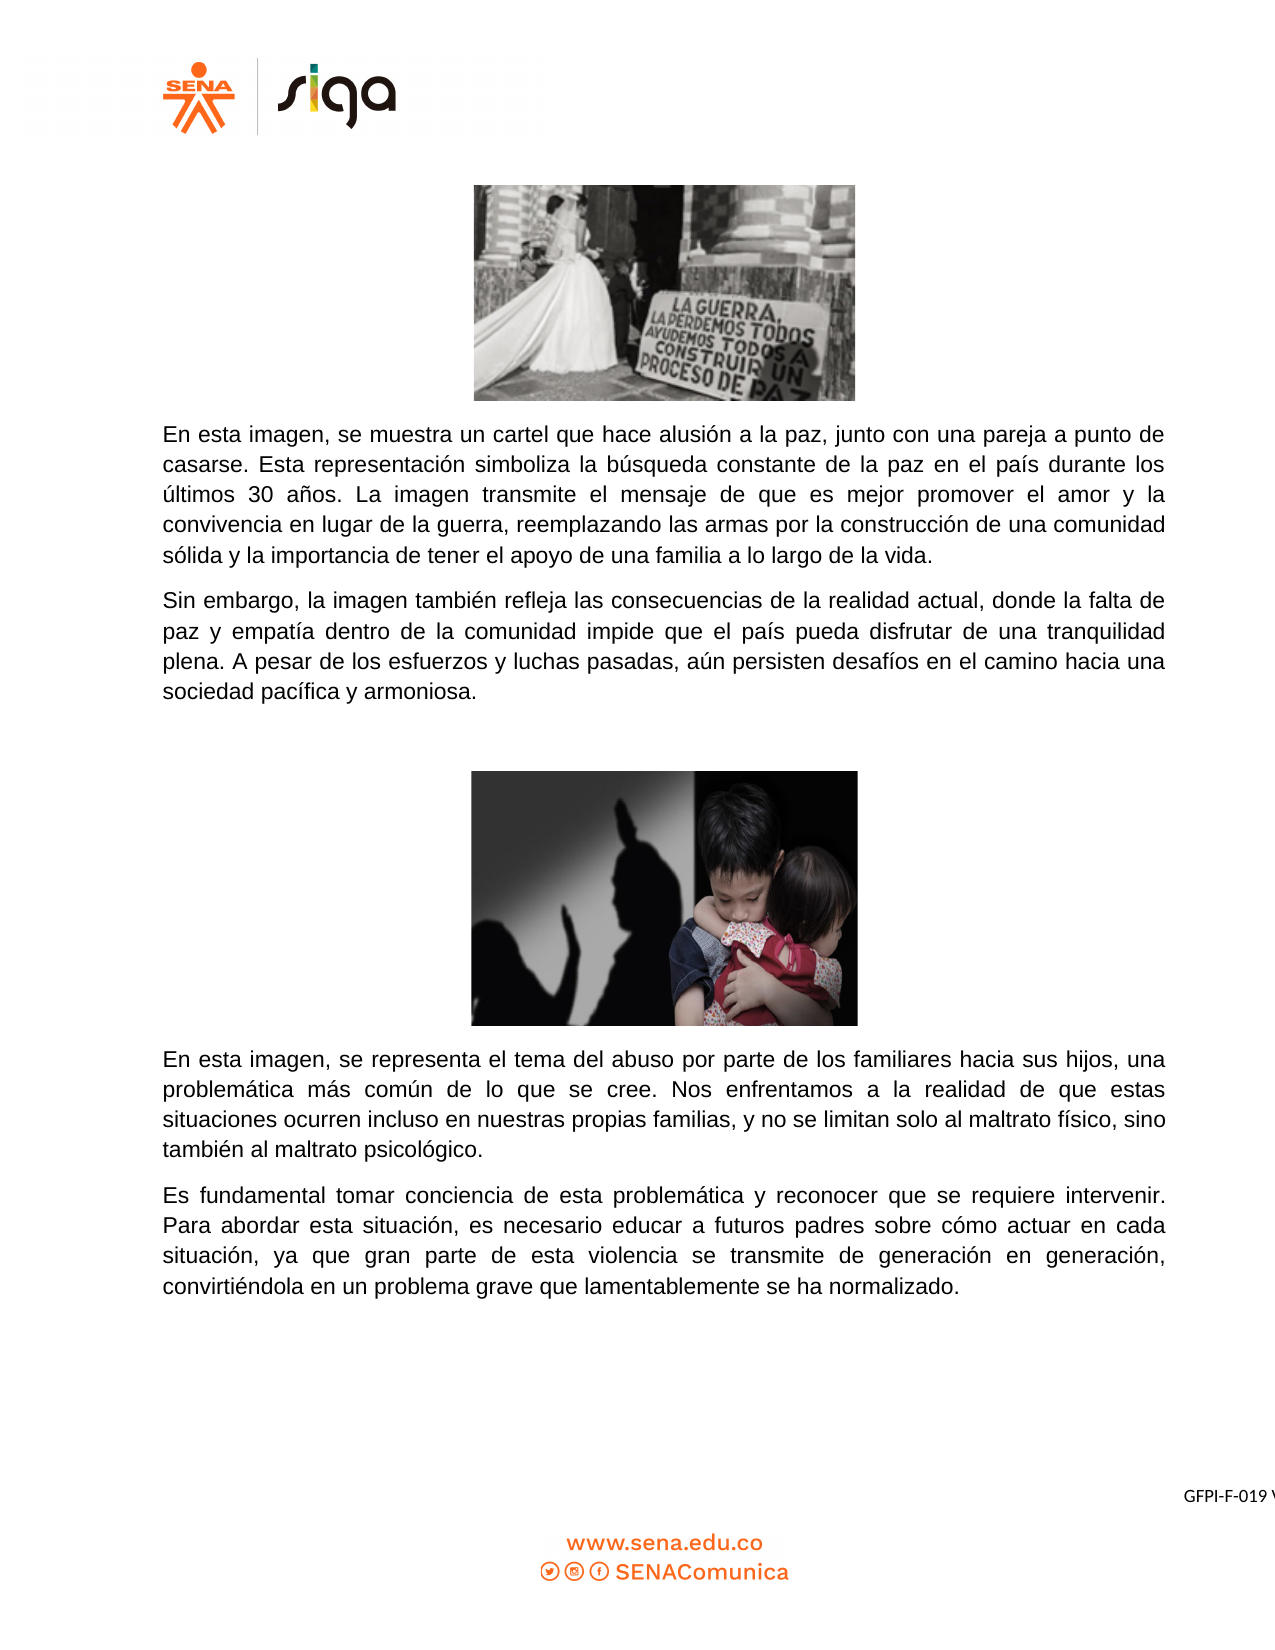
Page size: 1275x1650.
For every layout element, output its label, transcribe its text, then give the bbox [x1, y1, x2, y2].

text Es fundamental tomar conciencia de esta problemática y reconocer que se requiere intervenir. Para abordar esta situación, es necesario educar a futuros padres sobre cómo actuar en cada situación, ya que gran parte de esta violencia se transmite de generación en generación, convirtiéndola en un problema grave que lamentablemente se ha normalizado. [162, 1182, 1167, 1299]
picture [471, 771, 858, 1026]
picture [540, 1531, 789, 1581]
text En esta imagen, se muestra un cartel que hace alusión a la paz, junto con una pareja a punto de casarse. Esta representación simboliza la búsqueda constante de la paz en el país durante los últimos 30 años. La imagen transmite el mensaje de que es mejor promover el amor y la convivencia en lugar de la guerra, reemplazando las armas por la construcción de una comunidad sólida y la importancia de tener el apoyo de una familia a lo largo de la vida. [162, 421, 1167, 568]
text Sin embargo, la imagen también refleja las consecuencias de la realidad actual, donde la falta de paz y empatía dentro de la comunidad impide que el país pueda disfrutar de una tranquilidad plena. A pesar de los esfuerzos y luchas pasadas, aún persisten desafíos en el camino hacia una sociedad pacífica y armoniosa. [162, 587, 1167, 704]
picture [12, 54, 545, 140]
picture [473, 185, 856, 401]
text En esta imagen, se representa el tema del abuso por parte de los familiares hacia sus hijos, una problemática más común de lo que se cree. Nos enfrentamos a la realidad de que estas situaciones ocurren incluso en nuestras propias familias, y no se limitan solo al maltrato físico, sino también al maltrato psicológico. [162, 1046, 1167, 1163]
